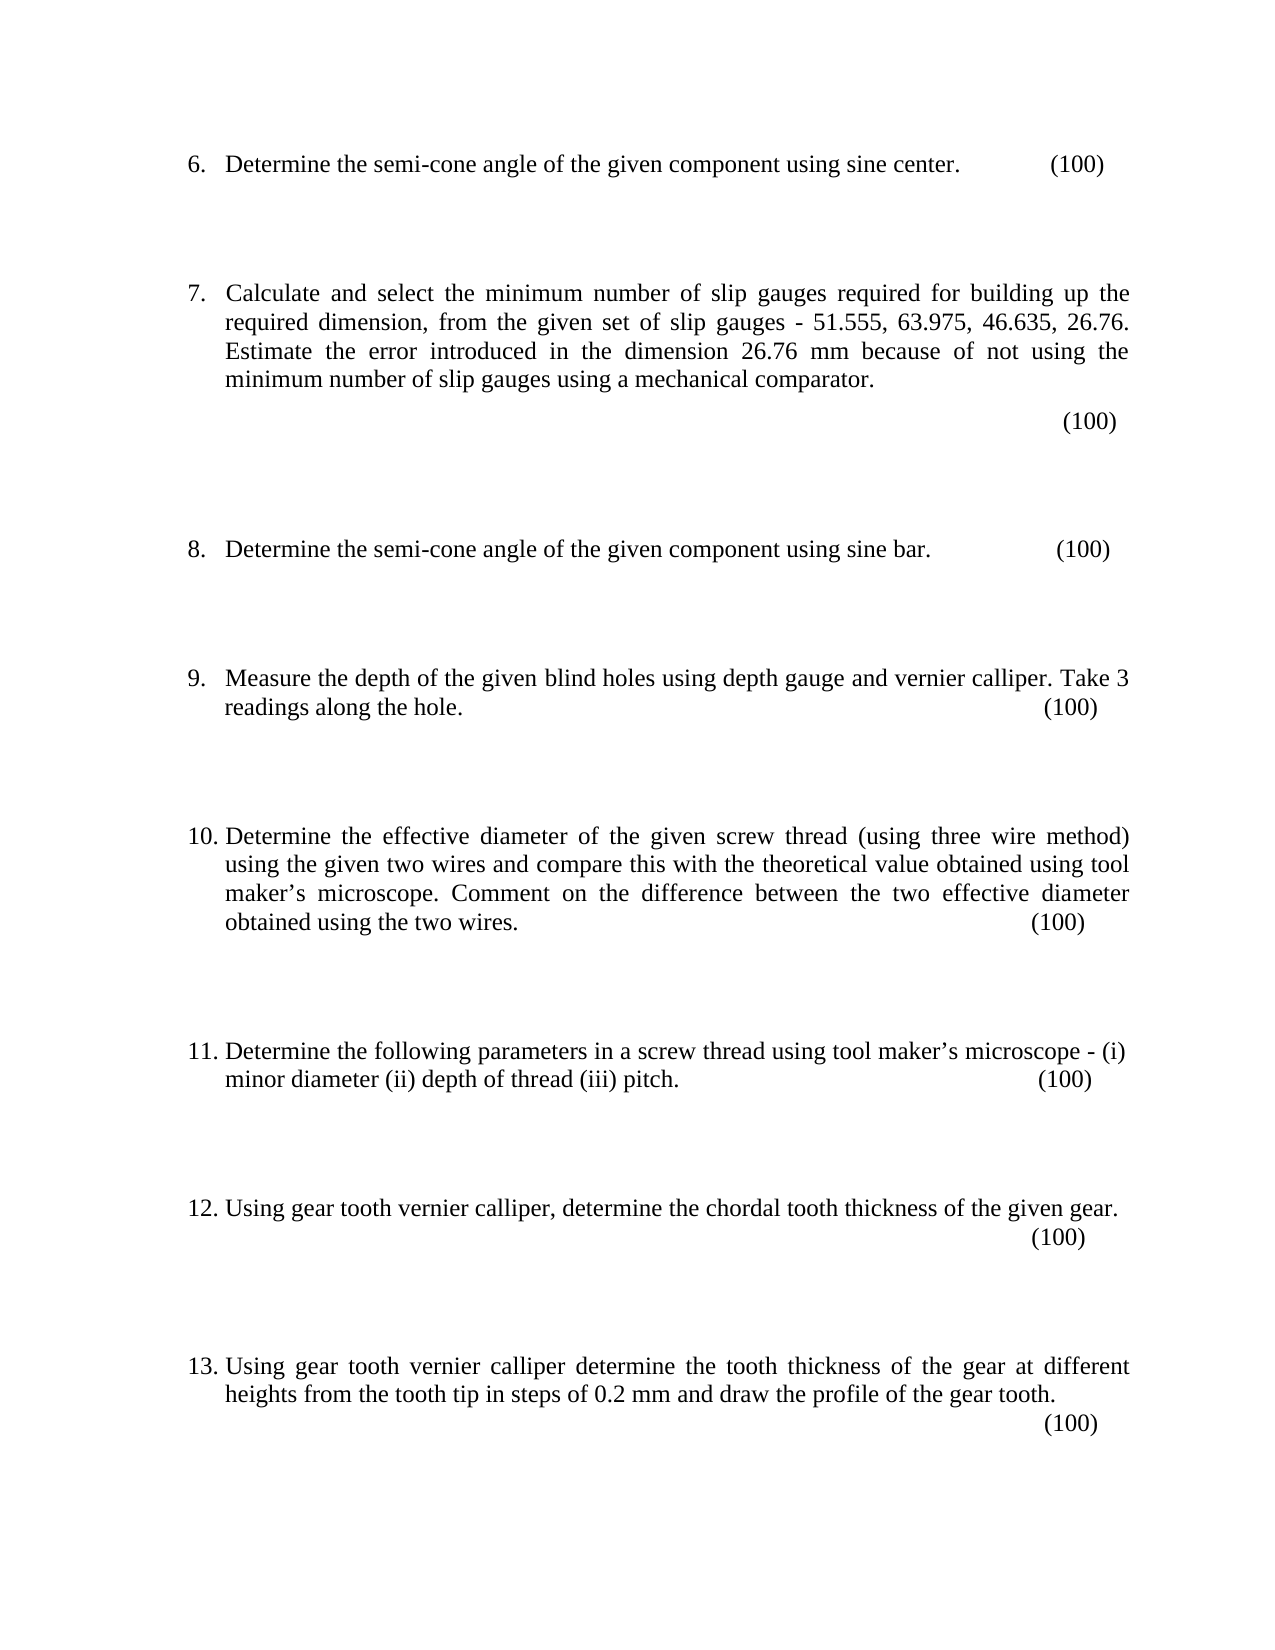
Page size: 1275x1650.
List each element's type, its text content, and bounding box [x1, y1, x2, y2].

text (100) [175, 1408, 1098, 1437]
text 8. Determine the semi-cone angle of the given component using sine bar. (100) [183, 534, 1114, 563]
text 9. Measure the depth of the given blind holes using depth gauge and vernier calliper. Take 3 readings along the hole. (100) [187, 663, 1129, 721]
text 12. Using gear tooth vernier calliper, determine the chordal tooth thickness of the given gear. (100) [187, 1193, 1123, 1251]
text 13. Using gear tooth vernier calliper determine the tooth thickness of the gear at different heights from the tooth tip in steps of 0.2 mm and draw the profile of the gear tooth. [187, 1351, 1129, 1408]
text 7. Calculate and select the minimum number of slip gauges required for building up the required dimension, from the given set of slip gauges - 51.555, 63.975, 46.635, 26.76. Estimate the error introduced in the dimension 26.76 mm because of not using the minimum number of slip gauges using a mechanical comparator. [187, 278, 1129, 393]
text minor diameter (ii) depth of thread (iii) pitch. (100) [221, 1064, 1096, 1093]
text 10. Determine the effective diameter of the given screw thread (using three wire method) using the given two wires and compare this with the theoretical value obtained using tool maker’s microscope. Comment on the difference between the two effective diameter obtained using the two wires. (100) [187, 821, 1129, 936]
text 11. Determine the following parameters in a screw thread using tool maker’s microscope - (i) [183, 1036, 1129, 1064]
text (100) [175, 406, 1117, 434]
text 6. Determine the semi-cone angle of the given component using sine center. (100) [187, 149, 1137, 178]
